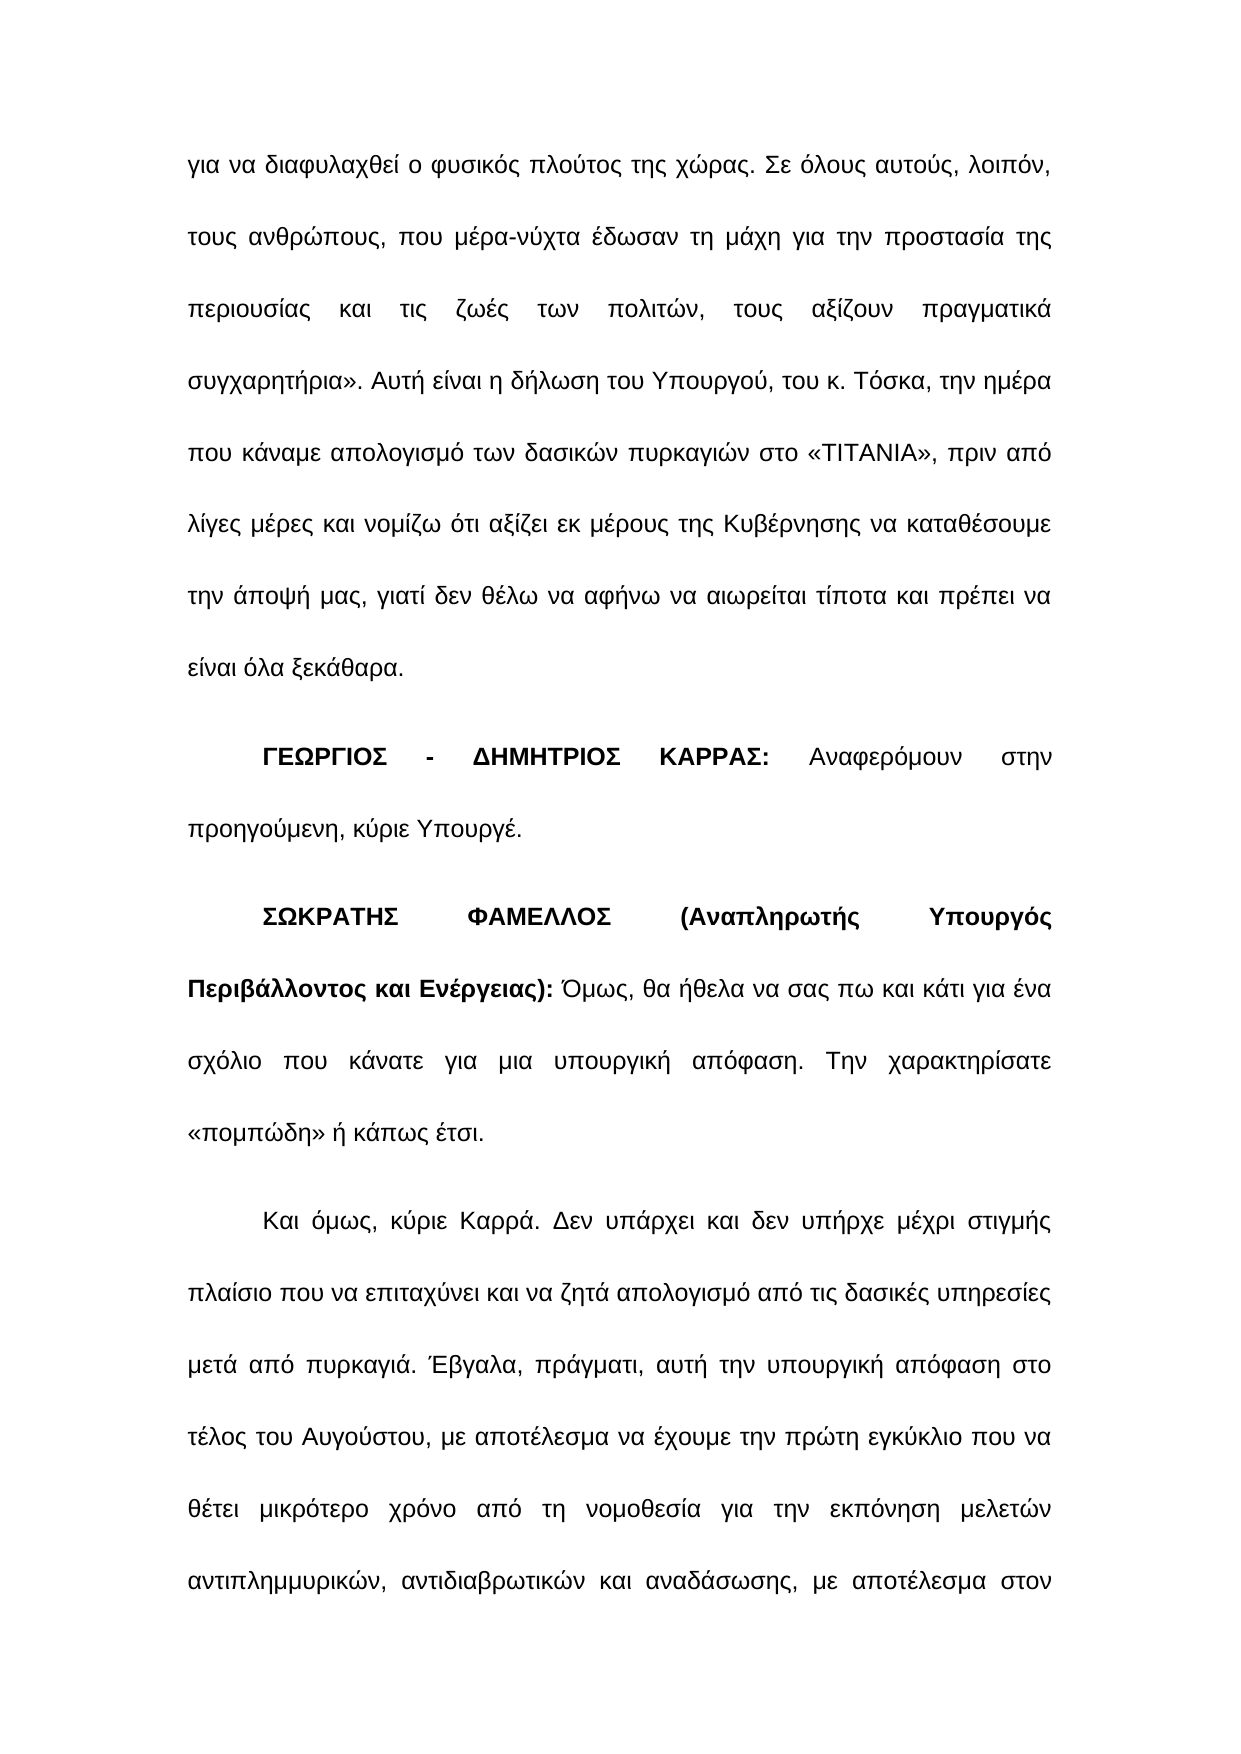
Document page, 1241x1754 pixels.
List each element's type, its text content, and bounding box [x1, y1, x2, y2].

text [187, 150, 1053, 682]
text ΣΩΚΡΑΤΗΣ ΦΑΜΕΛΛΟΣ (Αναπληρωτής Υπουργός Περιβάλλοντος και Ενέργειας): Όμως, θα ήθελα να σας πω και κάτι για ένα σχόλιο που κάνατε για μια υπουργική απόφαση. Την χαρακτηρίσατε «πομπώδη» ή κάπως έτσι. [187, 902, 1053, 1146]
text ΓΕΩΡΓΙΟΣ - ΔΗΜΗΤΡΙΟΣ ΚΑΡΡΑΣ: Αναφερόμουν στην προηγούμενη, κύριε Υπουργέ. [187, 742, 1053, 842]
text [187, 1206, 1053, 1594]
